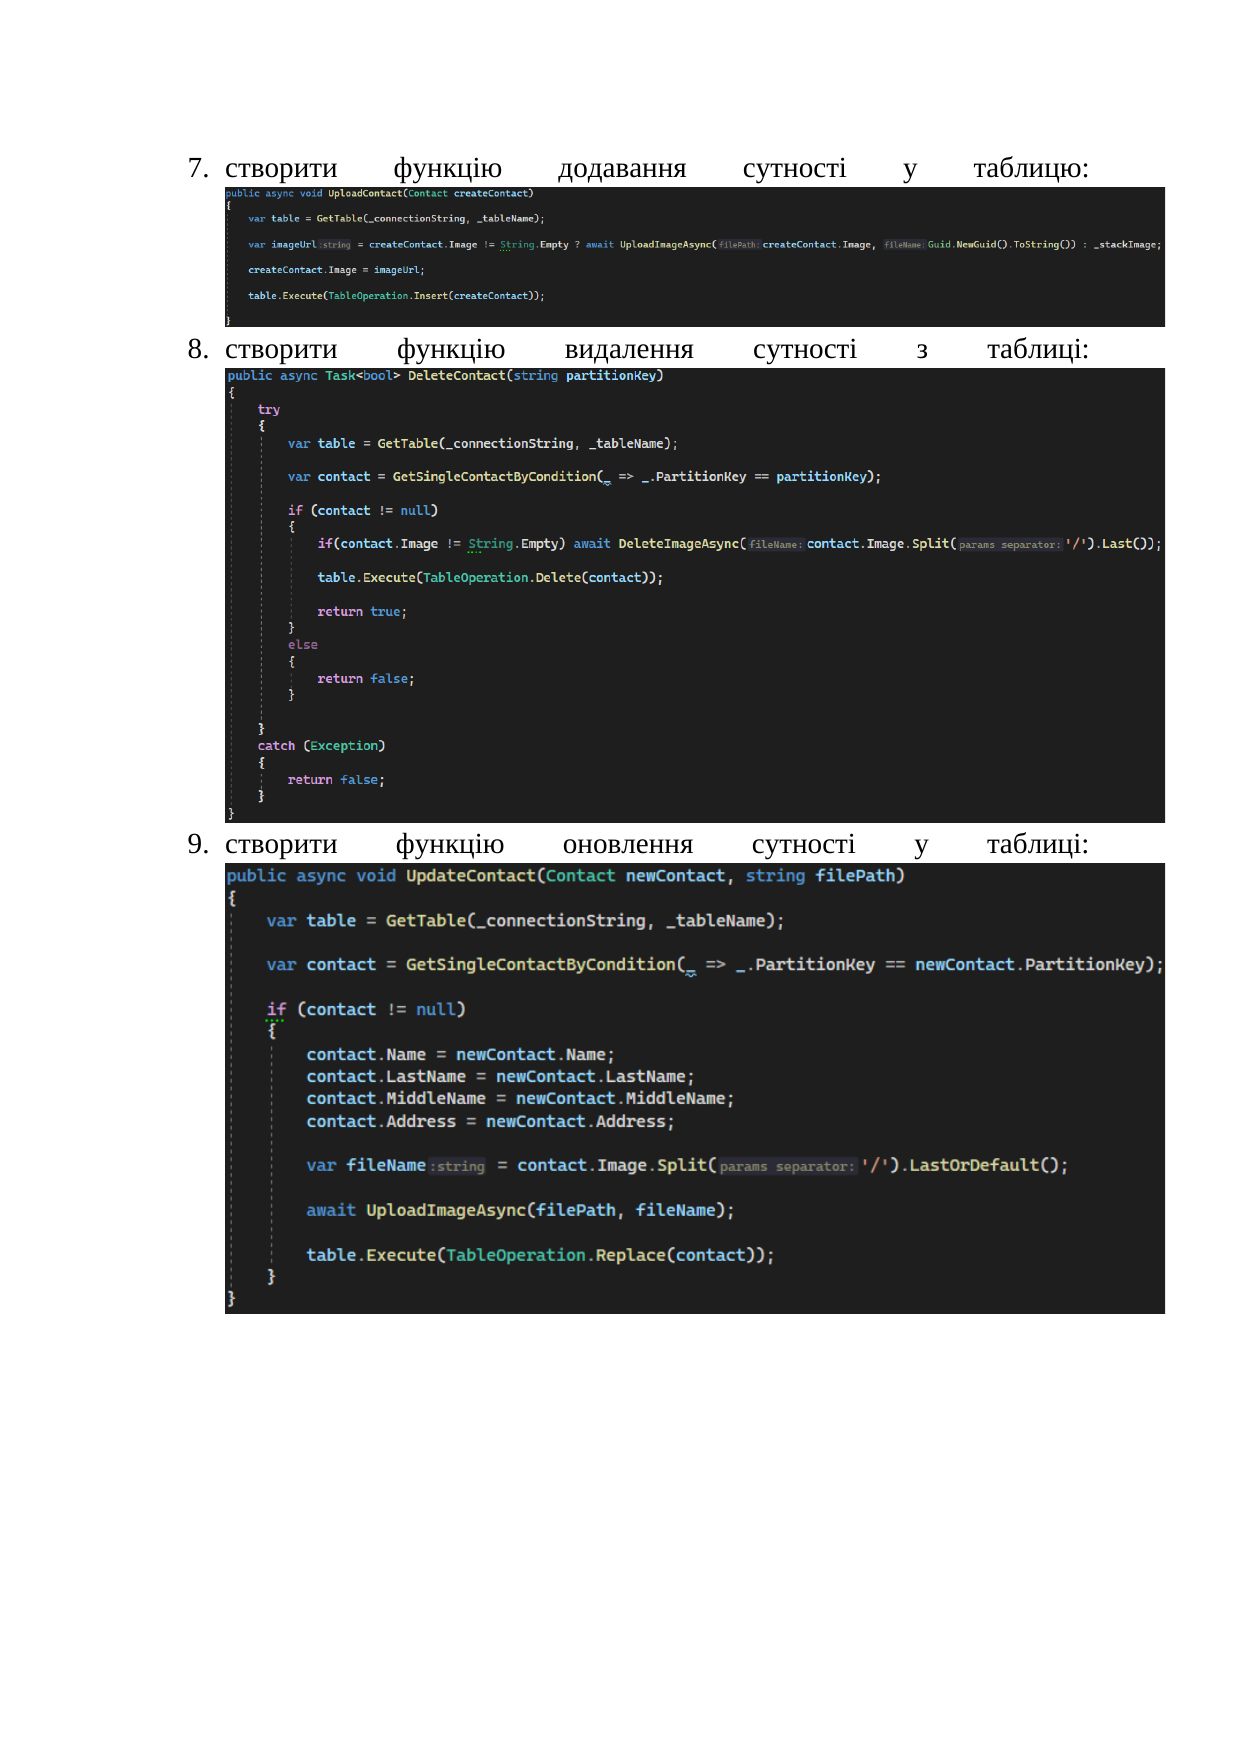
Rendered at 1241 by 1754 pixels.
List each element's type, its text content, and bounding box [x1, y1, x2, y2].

picture [225, 187, 1166, 327]
picture [225, 863, 1166, 1314]
picture [225, 368, 1166, 823]
